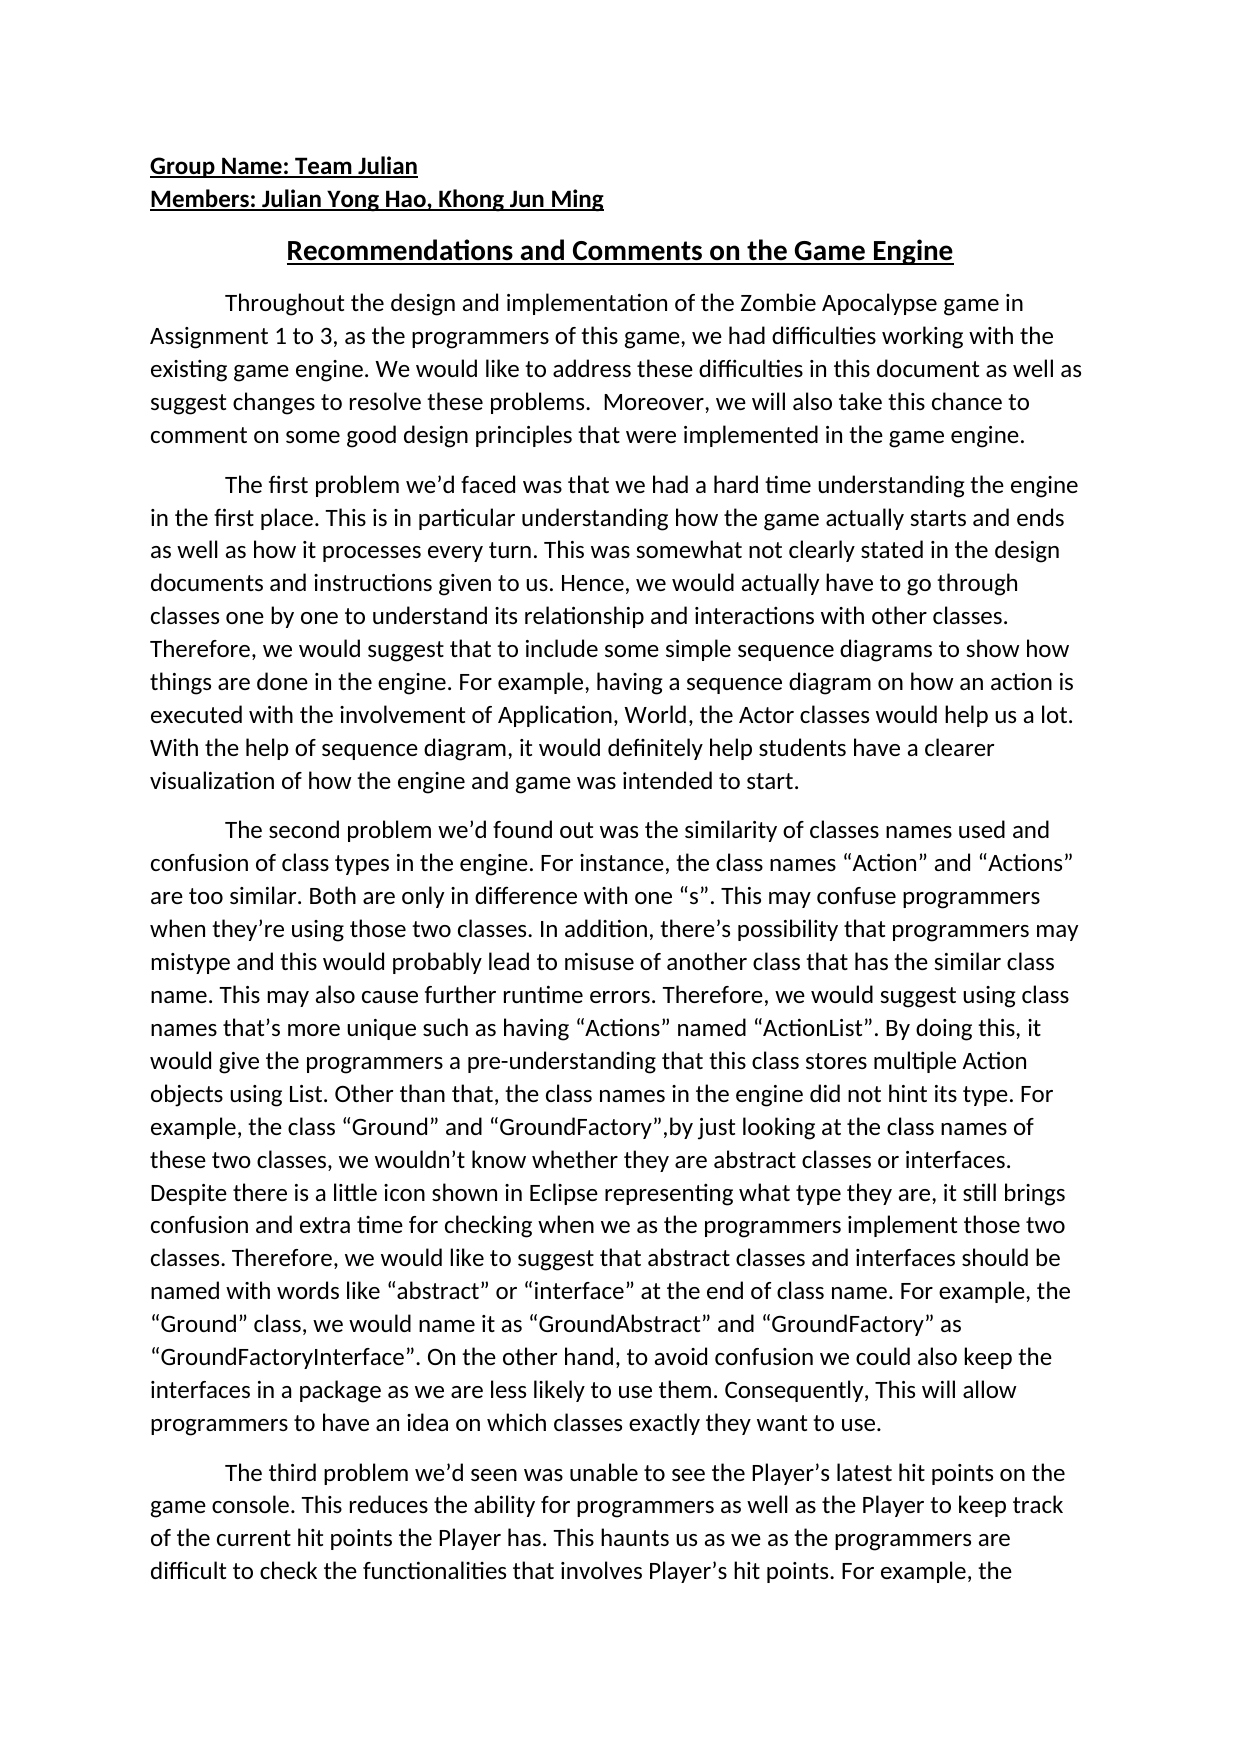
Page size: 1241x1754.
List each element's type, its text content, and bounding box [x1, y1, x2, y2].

text Recommendations and Comments on the Game Engine [150, 232, 1090, 268]
text The second problem we’d found out was the similarity of classes names used and confusion of class types in the engine. For instance, the class names “Action” and “Actions” are too similar. Both are only in difference with one “s”. This may confuse programmers when they’re using those two classes. In addition, there’s possibility that programmers may mistype and this would probably lead to misuse of another class that has the similar class name. This may also cause further runtime errors. Therefore, we would suggest using class names that’s more unique such as having “Actions” named “ActionList”. By doing this, it would give the programmers a pre-understanding that this class stores multiple Action objects using List. Other than that, the class names in the engine did not hint its type. For example, the class “Ground” and “GroundFactory”,by just looking at the class names of these two classes, we wouldn’t know whether they are abstract classes or interfaces. Despite there is a little icon shown in Eclipse representing what type they are, it still brings confusion and extra time for checking when we as the programmers implement those two classes. Therefore, we would like to suggest that abstract classes and interfaces should be named with words like “abstract” or “interface” at the end of class name. For example, the “Ground” class, we would name it as “GroundAbstract” and “GroundFactory” as “GroundFactoryInterface”. On the other hand, to avoid confusion we could also keep the interfaces in a package as we are less likely to use them. Consequently, This will allow programmers to have an idea on which classes exactly they want to use. [150, 815, 1090, 1438]
text The first problem we’d faced was that we had a hard time understanding the engine in the first place. This is in particular understanding how the game actually starts and ends as well as how it processes every turn. This was somewhat not clearly stated in the design documents and instructions given to us. Hence, we would actually have to go through classes one by one to understand its relationship and interactions with other classes. Therefore, we would suggest that to include some simple sequence diagrams to show how things are done in the engine. For example, having a sequence diagram on how an action is executed with the involvement of Application, World, the Actor classes would help us a lot. With the help of sequence diagram, it would definitely help students have a clearer visualization of how the engine and game was intended to start. [150, 469, 1090, 796]
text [150, 1457, 1090, 1586]
text Group Name: Team Julian Members: Julian Yong Hao, Khong Jun Ming [150, 150, 1090, 213]
text Throughout the design and implementation of the Zombie Apocalypse game in Assignment 1 to 3, as the programmers of this game, we had difficulties working with the existing game engine. We would like to address these difficulties in this document as well as suggest changes to resolve these problems. Moreover, we will also take this chance to comment on some good design principles that were implemented in the game engine. [150, 288, 1090, 450]
